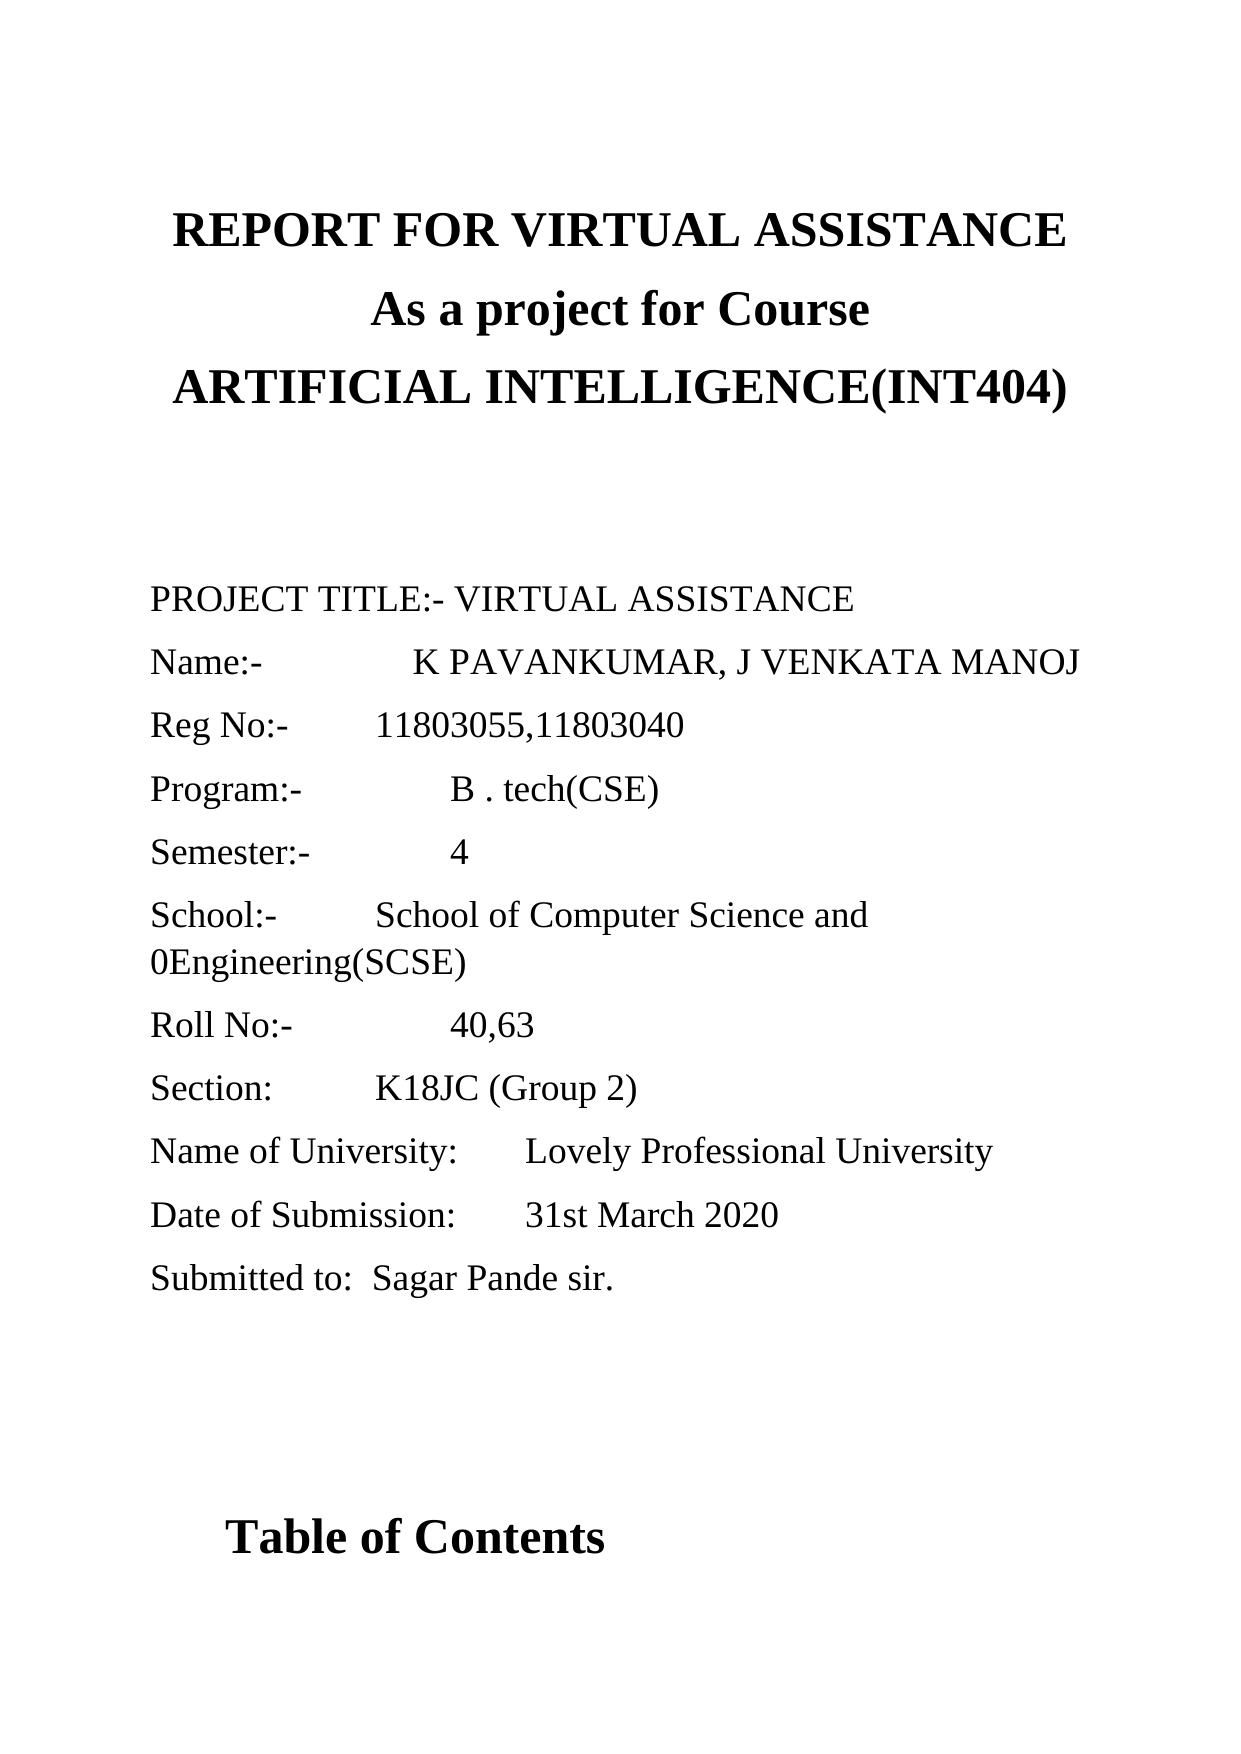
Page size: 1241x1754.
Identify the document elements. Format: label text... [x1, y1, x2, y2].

text Roll No:- 40,63 [150, 1002, 1090, 1045]
text School:- School of Computer Science and 0Engineering(SCSE) [150, 892, 1090, 982]
text Program:- B . tech(CSE) [150, 766, 1090, 809]
text Submitted to: Sagar Pande sir. [150, 1255, 1090, 1298]
text Reg No:- 11803055,11803040 [150, 703, 1090, 746]
text Name:- K PAVANKUMAR, J VENKATA MANOJ [150, 639, 1090, 683]
text Date of Submission: 31st March 2020 [150, 1192, 1090, 1235]
text Section: K18JC (Group 2) [150, 1066, 1090, 1109]
text Semester:- 4 [150, 829, 1090, 872]
text ARTIFICIAL INTELLIGENCE(INT404) [150, 357, 1090, 414]
text Name of University: Lovely Professional University [150, 1129, 1090, 1172]
text PROJECT TITLE:- VIRTUAL ASSISTANCE [150, 576, 1090, 619]
text Table of Contents [150, 1507, 1090, 1564]
text REPORT FOR VIRTUAL ASSISTANCE [150, 199, 1090, 257]
text As a project for Course [150, 278, 1090, 336]
